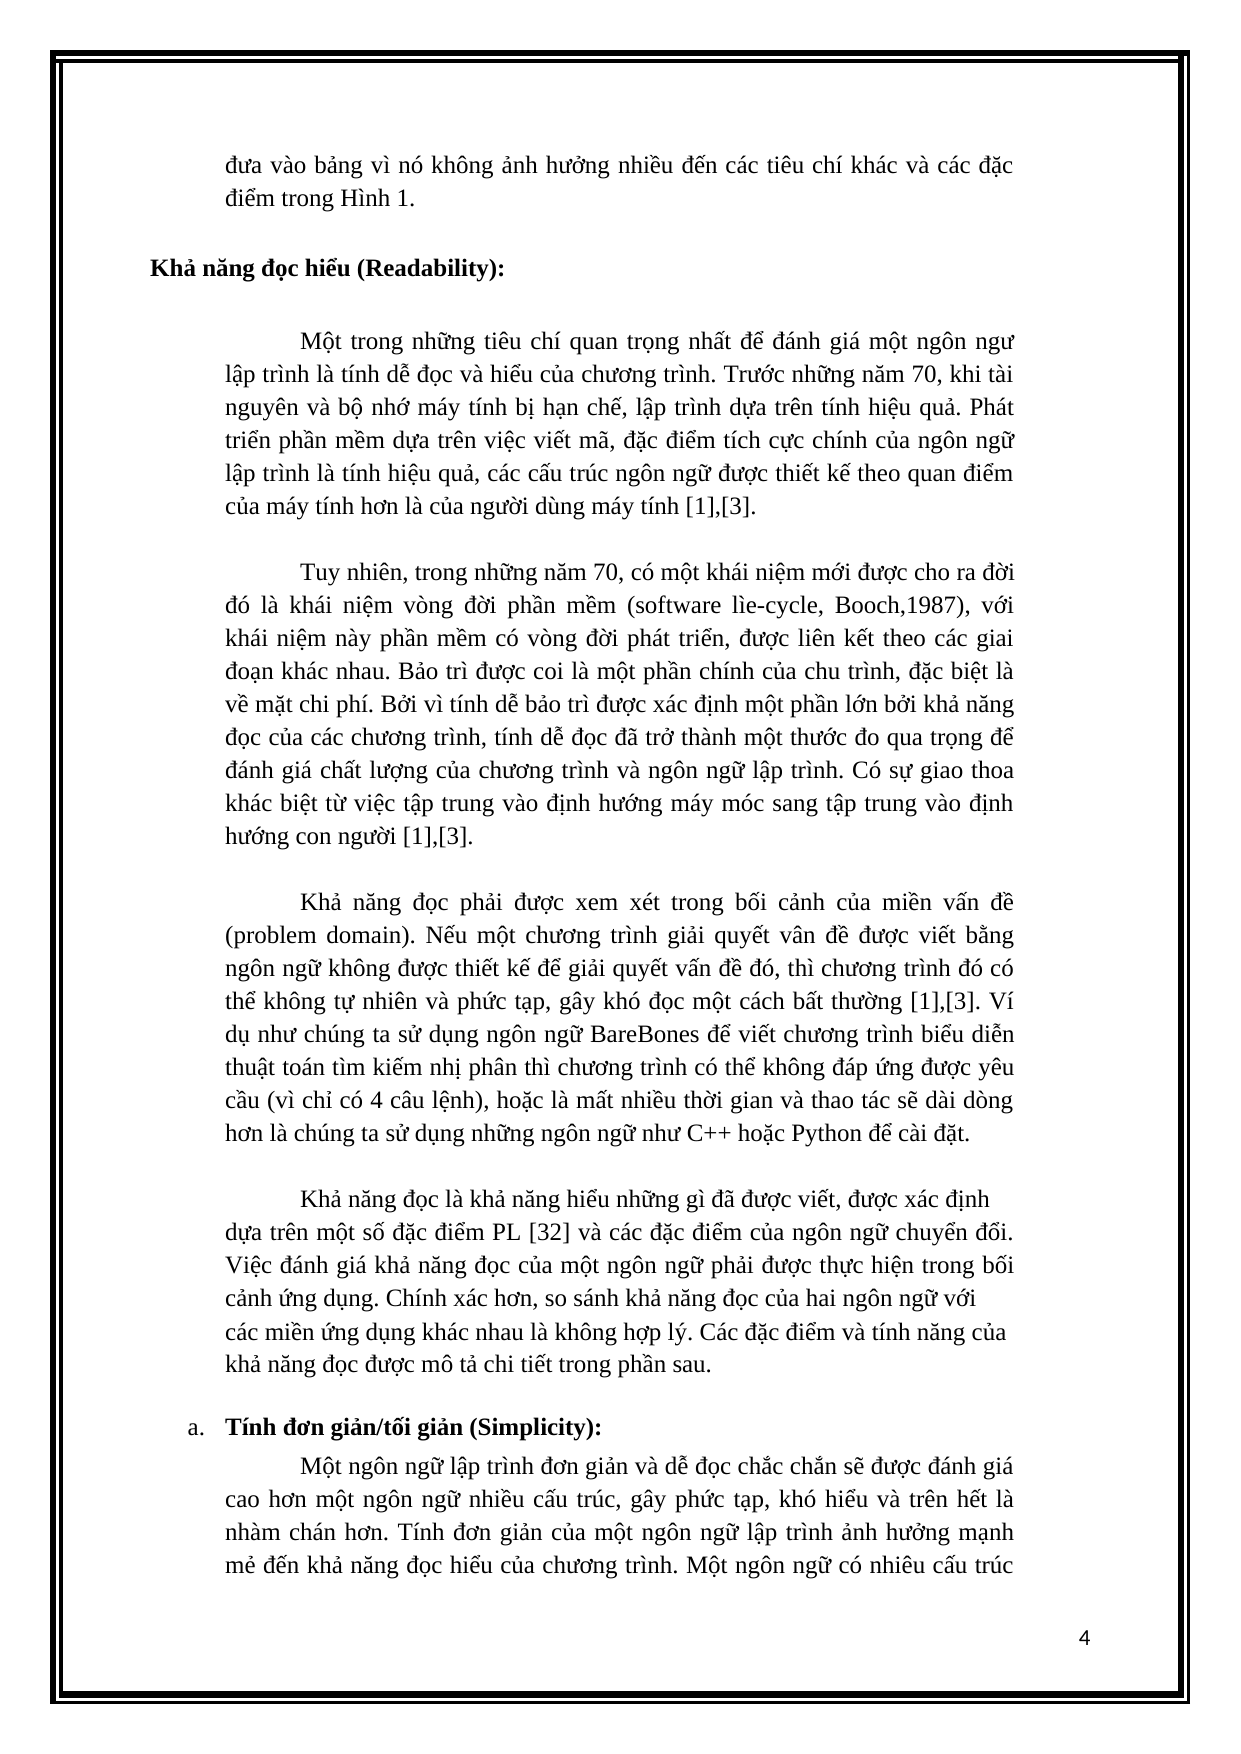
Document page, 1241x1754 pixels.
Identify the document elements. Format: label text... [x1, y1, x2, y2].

text khả năng đọc được mô tả chi tiết trong phần sau. [225, 1349, 1015, 1378]
text dựa trên một số đặc điểm PL [32] và các đặc điểm của ngôn ngữ chuyển đổi. Việc đánh giá khả năng đọc của một ngôn ngữ phải được thực hiện trong bối cảnh ứng dụng. Chính xác hơn, so sánh khả năng đọc của hai ngôn ngữ với [225, 1217, 1015, 1312]
subtitle Khả năng đọc hiểu (Readability): [150, 253, 1090, 282]
text các miền ứng dụng khác nhau là không hợp lý. Các đặc điểm và tính năng của [225, 1317, 1015, 1345]
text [225, 150, 1015, 212]
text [225, 1451, 1015, 1579]
text Khả năng đọc phải được xem xét trong bối cảnh của miền vấn đề (problem domain). Nếu một chương trình giải quyết vân đề được viết bằng ngôn ngữ không được thiết kế để giải quyết vấn đề đó, thì chương trình đó có thể không tự nhiên và phức tạp, gây khó đọc một cách bất thường [1],[3]. Ví dụ như chúng ta sử dụng ngôn ngữ BareBones để viết chương trình biểu diễn thuật toán tìm kiếm nhị phân thì chương trình có thể không đáp ứng được yêu cầu (vì chỉ có 4 câu lệnh), hoặc là mất nhiều thời gian và thao tác sẽ dài dòng hơn là chúng ta sử dụng những ngôn ngữ như C++ hoặc Python để cài đặt. [225, 887, 1015, 1147]
text Khả năng đọc là khả năng hiểu những gì đã được viết, được xác định [225, 1184, 1015, 1213]
subtitle Tính đơn giản/tối giản (Simplicity): [187, 1412, 1090, 1441]
text Tuy nhiên, trong những năm 70, có một khái niệm mới được cho ra đời đó là khái niệm vòng đời phần mềm (software lìe-cycle, Booch,1987), với khái niệm này phần mềm có vòng đời phát triển, được liên kết theo các giai đoạn khác nhau. Bảo trì được coi là một phần chính của chu trình, đặc biệt là về mặt chi phí. Bởi vì tính dễ bảo trì được xác định một phần lớn bởi khả năng đọc của các chương trình, tính dễ đọc đã trở thành một thước đo qua trọng để đánh giá chất lượng của chương trình và ngôn ngữ lập trình. Có sự giao thoa khác biệt từ việc tập trung vào định hướng máy móc sang tập trung vào định hướng con người [1],[3]. [225, 557, 1015, 850]
text Một trong những tiêu chí quan trọng nhất để đánh giá một ngôn ngư lập trình là tính dễ đọc và hiểu của chương trình. Trước những năm 70, khi tài nguyên và bộ nhớ máy tính bị hạn chế, lập trình dựa trên tính hiệu quả. Phát triển phần mềm dựa trên việc viết mã, đặc điểm tích cực chính của ngôn ngữ lập trình là tính hiệu quả, các cấu trúc ngôn ngữ được thiết kế theo quan điểm của máy tính hơn là của người dùng máy tính [1],[3]. [225, 326, 1015, 520]
